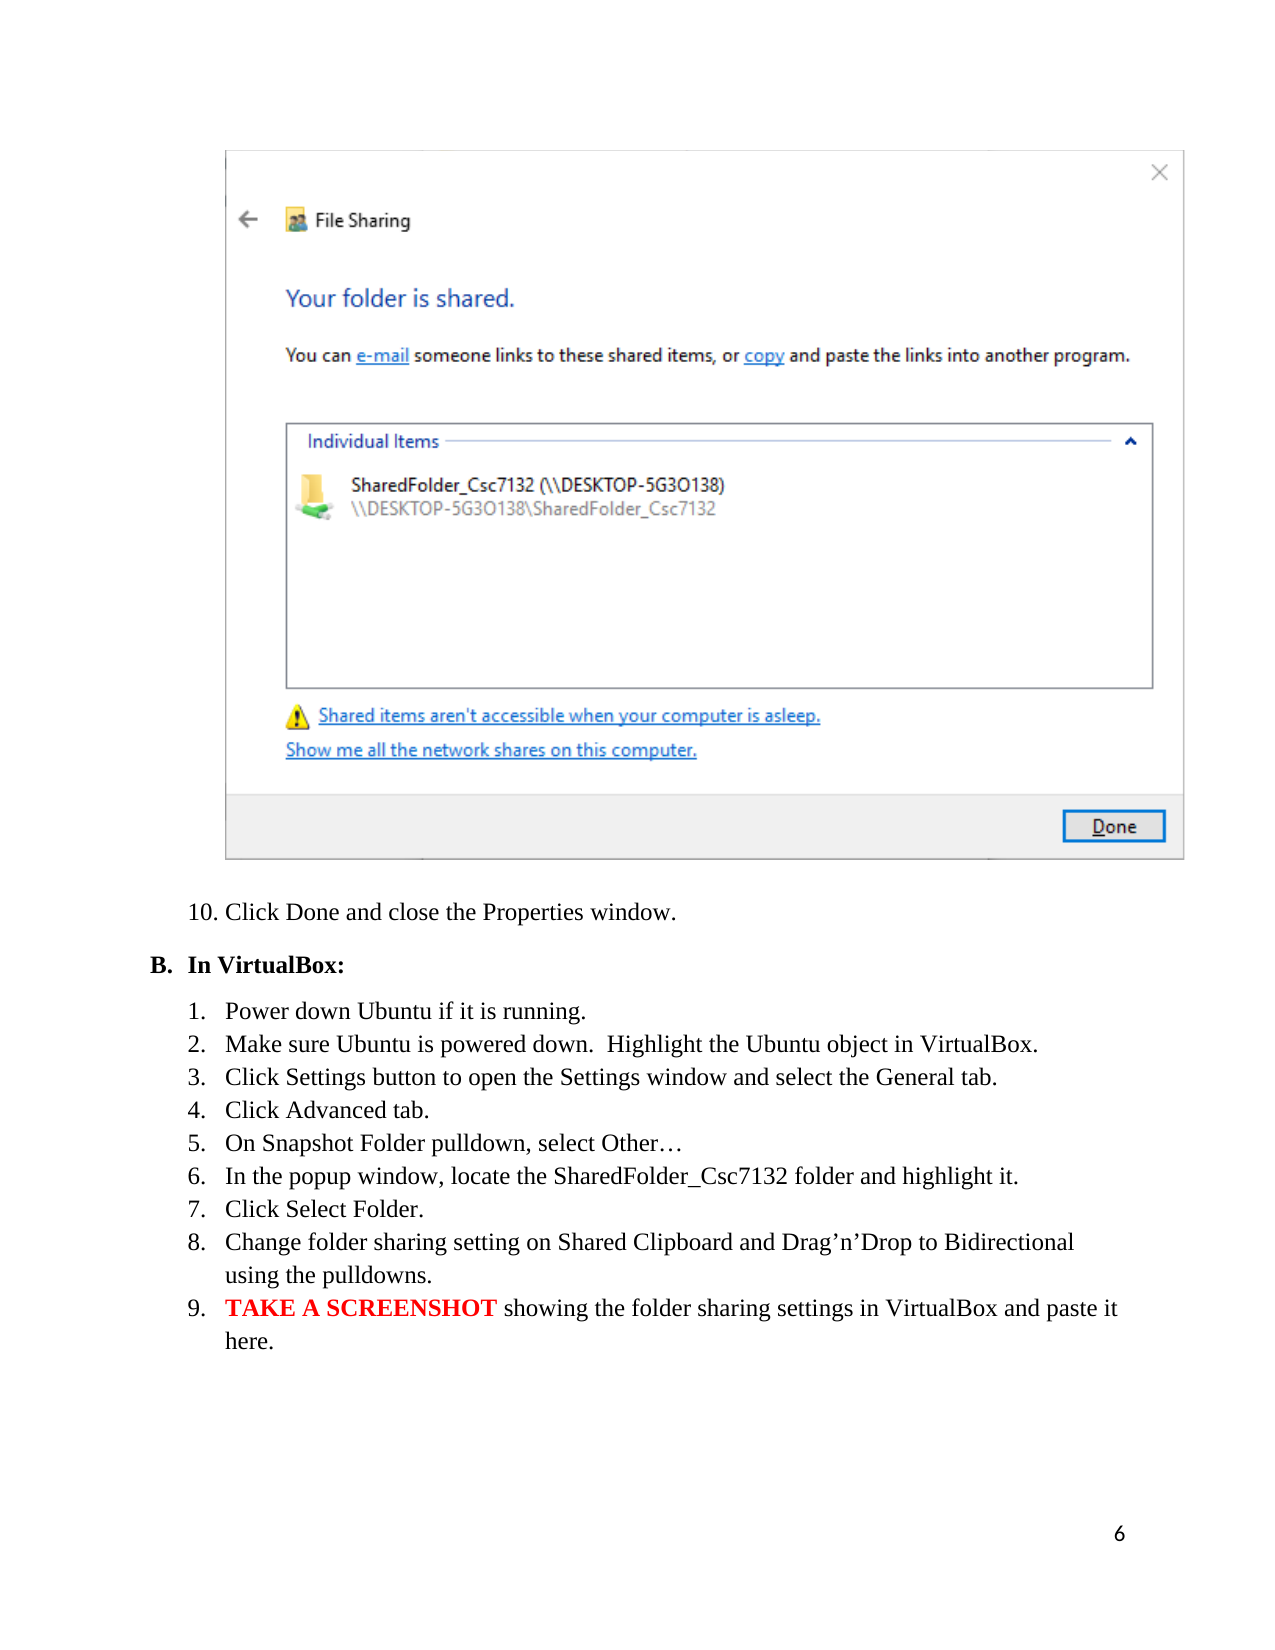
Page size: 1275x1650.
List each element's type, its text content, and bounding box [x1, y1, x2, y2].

list Click Advanced tab. [187, 1095, 1125, 1124]
list In the popup window, locate the SharedFolder_Csc7132 folder and highlight it. [187, 1161, 1125, 1190]
list In VirtualBox: [150, 950, 1125, 979]
list Make sure Ubuntu is powered down. Highlight the Ubuntu object in VirtualBox. [187, 1029, 1125, 1058]
list Change folder sharing setting on Shared Clipboard and Drag’n’Drop to Bidirectional using the pulldowns. [187, 1227, 1125, 1289]
list Click Select Folder. [187, 1194, 1125, 1223]
list On Snapshot Folder pulldown, select Other… [187, 1128, 1125, 1157]
list Click Done and close the Properties window. [187, 897, 1125, 925]
list TAKE A SCREENSHOT showing the folder sharing settings in VirtualBox and paste it here. [187, 1293, 1125, 1355]
list Click Settings button to open the Settings window and select the General tab. [187, 1062, 1125, 1091]
list Power down Ubuntu if it is running. [187, 996, 1125, 1025]
picture [225, 150, 1185, 860]
